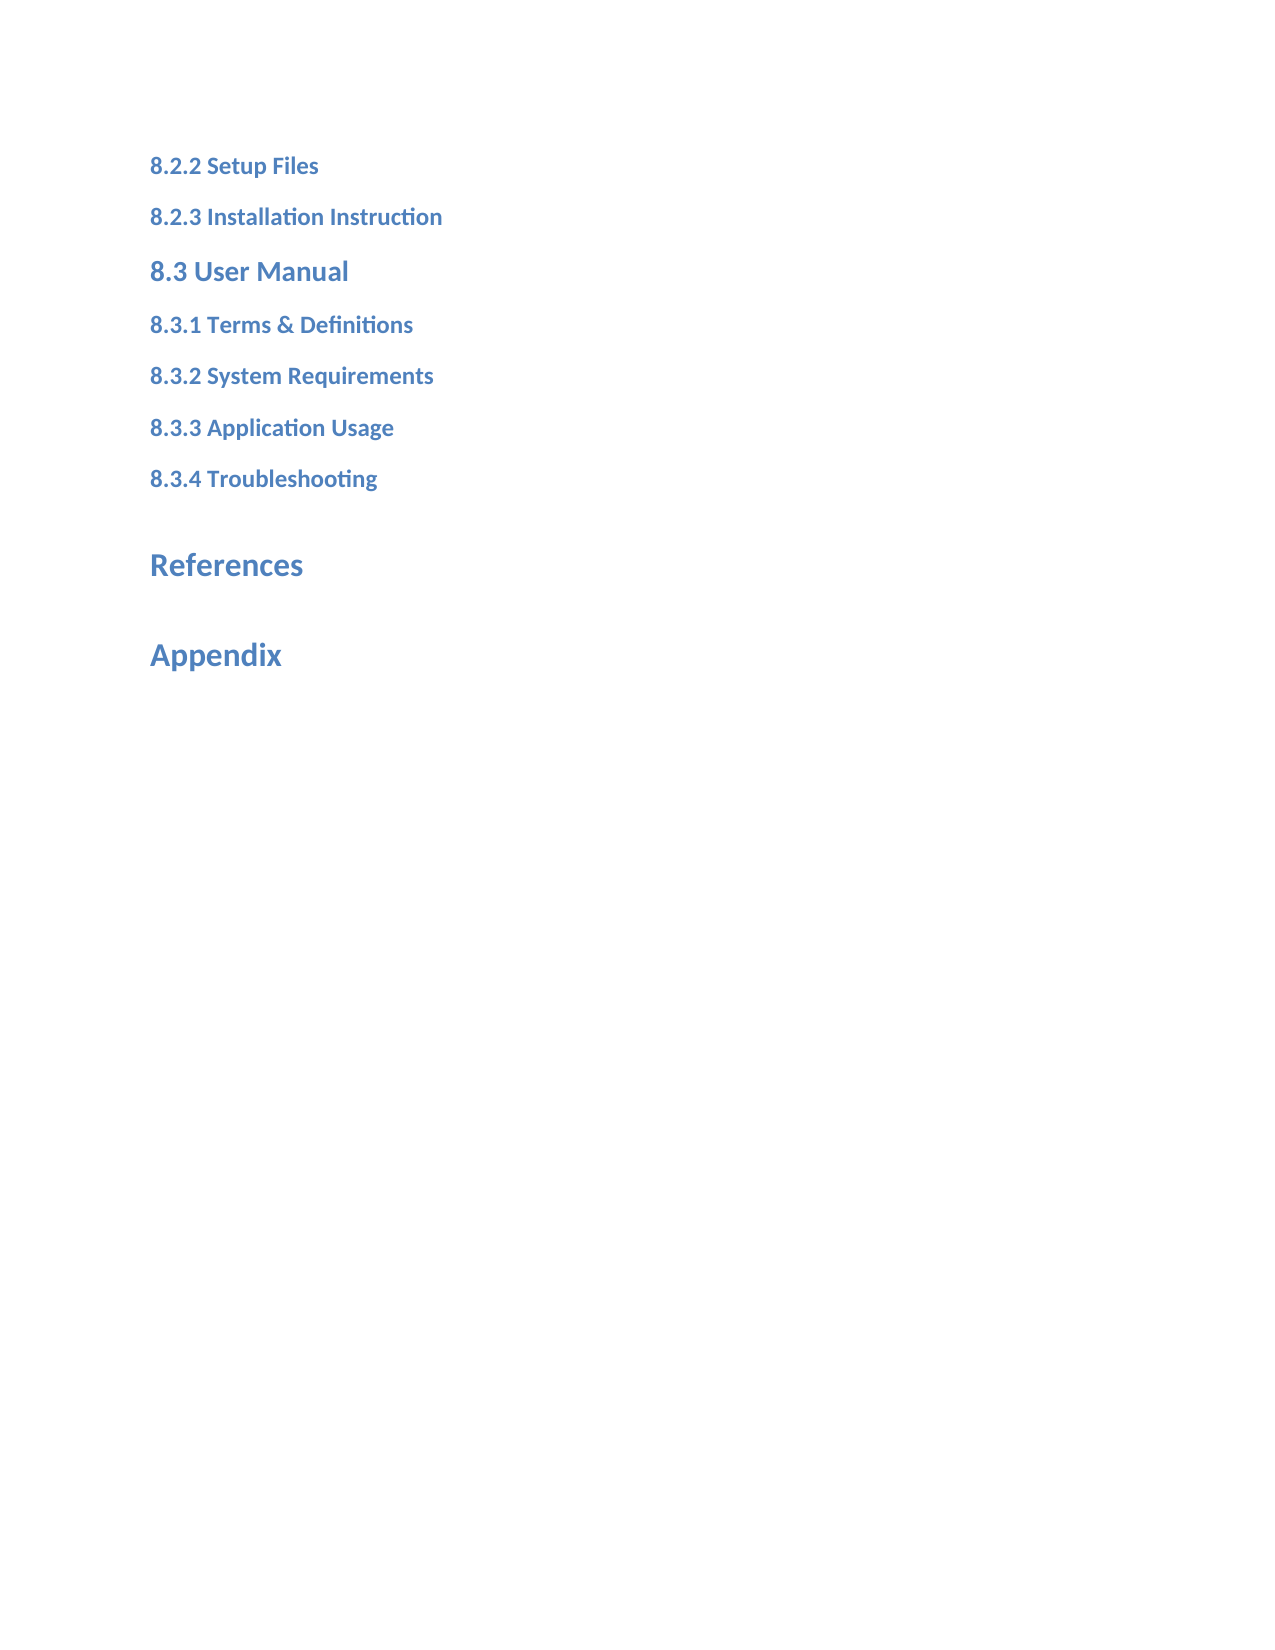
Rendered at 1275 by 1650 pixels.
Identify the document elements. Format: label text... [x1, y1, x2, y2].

subtitle 8.2.3 Installation Instruction [150, 201, 1125, 232]
subtitle 8.3.1 Terms & Definitions [150, 309, 1125, 340]
subtitle 8.3.4 Troubleshooting [150, 463, 1125, 494]
subtitle Appendix [150, 634, 1125, 675]
subtitle 8.3.2 System Requirements [150, 361, 1125, 391]
subtitle 8.3 User Manual [150, 253, 1125, 288]
subtitle 8.3.3 Application Usage [150, 412, 1125, 442]
subtitle 8.2.2 Setup Files [150, 150, 1125, 181]
subtitle References [150, 544, 1125, 584]
